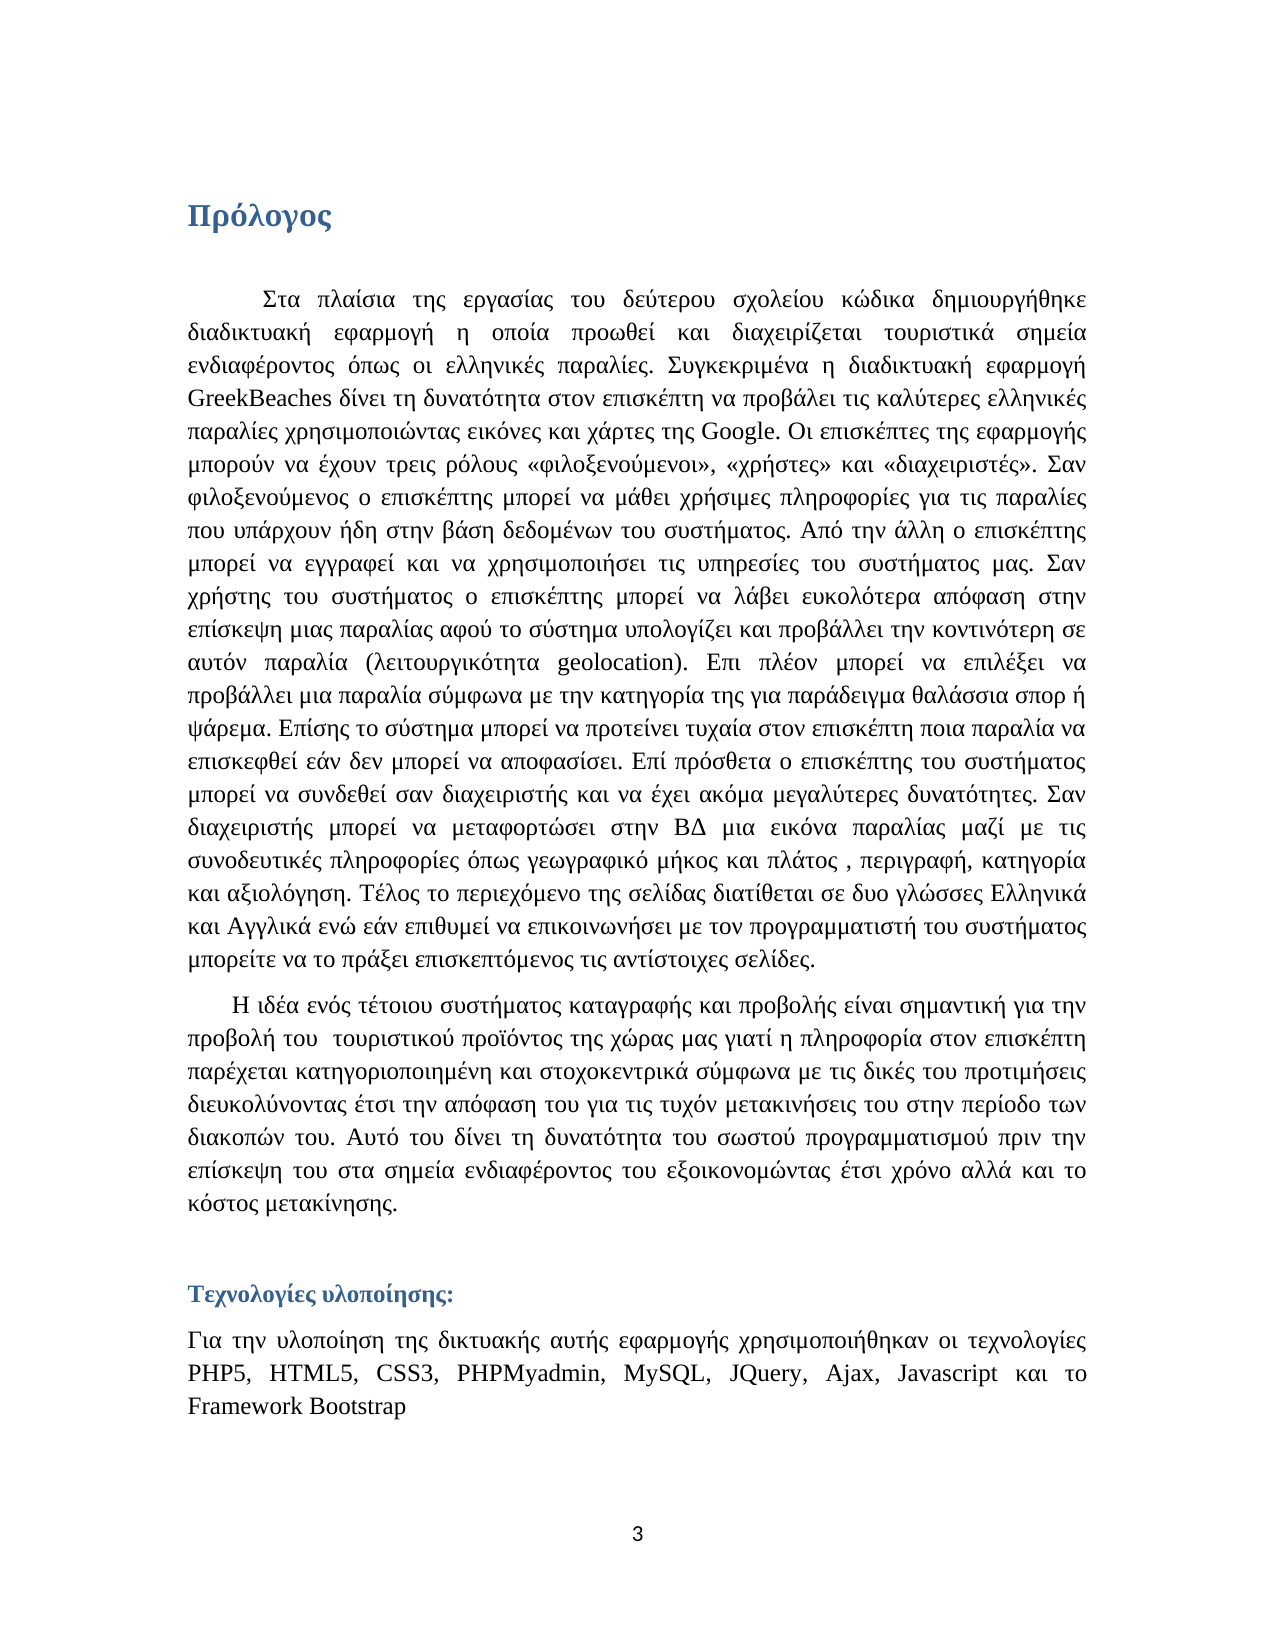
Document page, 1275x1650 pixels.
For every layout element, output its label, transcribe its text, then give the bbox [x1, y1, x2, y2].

text Τεχνολογίες υλοποίησης: [187, 1279, 1087, 1308]
text Η ιδέα ενός τέτοιου συστήματος καταγραφής και προβολής είναι σημαντική για την προβολή του τουριστικού προϊόντος της χώρας μας γιατί η πληροφορία στον επισκέπτη παρέχεται κατηγοριοποιημένη και στοχοκεντρικά σύμφωνα με τις δικές του προτιμήσεις διευκολύνοντας έτσι την απόφαση του για τις τυχόν μετακινήσεις του στην περίοδο των διακοπών του. Αυτό του δίνει τη δυνατότητα του σωστού προγραμματισμού πριν την επίσκεψη του στα σημεία ενδιαφέροντος του εξοικονομώντας έτσι χρόνο αλλά και το κόστος μετακίνησης. [187, 990, 1087, 1217]
text Για την υλοποίηση της δικτυακής αυτής εφαρμογής χρησιμοποιήθηκαν οι τεχνολογίες PHP5, HTML5, CSS3, PHPMyadmin, MySQL, JQuery, Ajax, Javascript και το Framework Bootstrap [187, 1325, 1087, 1419]
text Στα πλαίσια της εργασίας του δεύτερου σχολείου κώδικα δημιουργήθηκε διαδικτυακή εφαρμογή η οποία προωθεί και διαχειρίζεται τουριστικά σημεία ενδιαφέροντος όπως οι ελληνικές παραλίες. Συγκεκριμένα η διαδικτυακή εφαρμογή GreekBeaches δίνει τη δυνατότητα στον επισκέπτη να προβάλει τις καλύτερες ελληνικές παραλίες χρησιμοποιώντας εικόνες και χάρτες της Google. Οι επισκέπτες της εφαρμογής μπορούν να έχουν τρεις ρόλους «φιλοξενούμενοι», «χρήστες» και «διαχειριστές». Σαν φιλοξενούμενος ο επισκέπτης μπορεί να μάθει χρήσιμες πληροφορίες για τις παραλίες που υπάρχουν ήδη στην βάση δεδομένων του συστήματος. Από την άλλη ο επισκέπτης μπορεί να εγγραφεί και να χρησιμοποιήσει τις υπηρεσίες του συστήματος μας. Σαν χρήστης του συστήματος ο επισκέπτης μπορεί να λάβει ευκολότερα απόφαση στην επίσκεψη μιας παραλίας αφού το σύστημα υπολογίζει και προβάλλει την κοντινότερη σε αυτόν παραλία (λειτουργικότητα geolocation). Επι πλέον μπορεί να επιλέξει να προβάλλει μια παραλία σύμφωνα με την κατηγορία της για παράδειγμα θαλάσσια σπορ ή ψάρεμα. Επίσης το σύστημα μπορεί να προτείνει τυχαία στον επισκέπτη ποια παραλία να επισκεφθεί εάν δεν μπορεί να αποφασίσει. Επί πρόσθετα ο επισκέπτης του συστήματος μπορεί να συνδεθεί σαν διαχειριστής και να έχει ακόμα μεγαλύτερες δυνατότητες. Σαν διαχειριστής μπορεί να μεταφορτώσει στην ΒΔ μια εικόνα παραλίας μαζί με τις συνοδευτικές πληροφορίες όπως γεωγραφικό μήκος και πλάτος , περιγραφή, κατηγορία και αξιολόγηση. Τέλος το περιεχόμενο της σελίδας διατίθεται σε δυο γλώσσες Ελληνικά και Αγγλικά ενώ εάν επιθυμεί να επικοινωνήσει με τον προγραμματιστή του συστήματος μπορείτε να το πράξει επισκεπτόμενος τις αντίστοιχες σελίδες. [187, 284, 1087, 973]
subtitle Πρόλογος [187, 200, 1087, 233]
